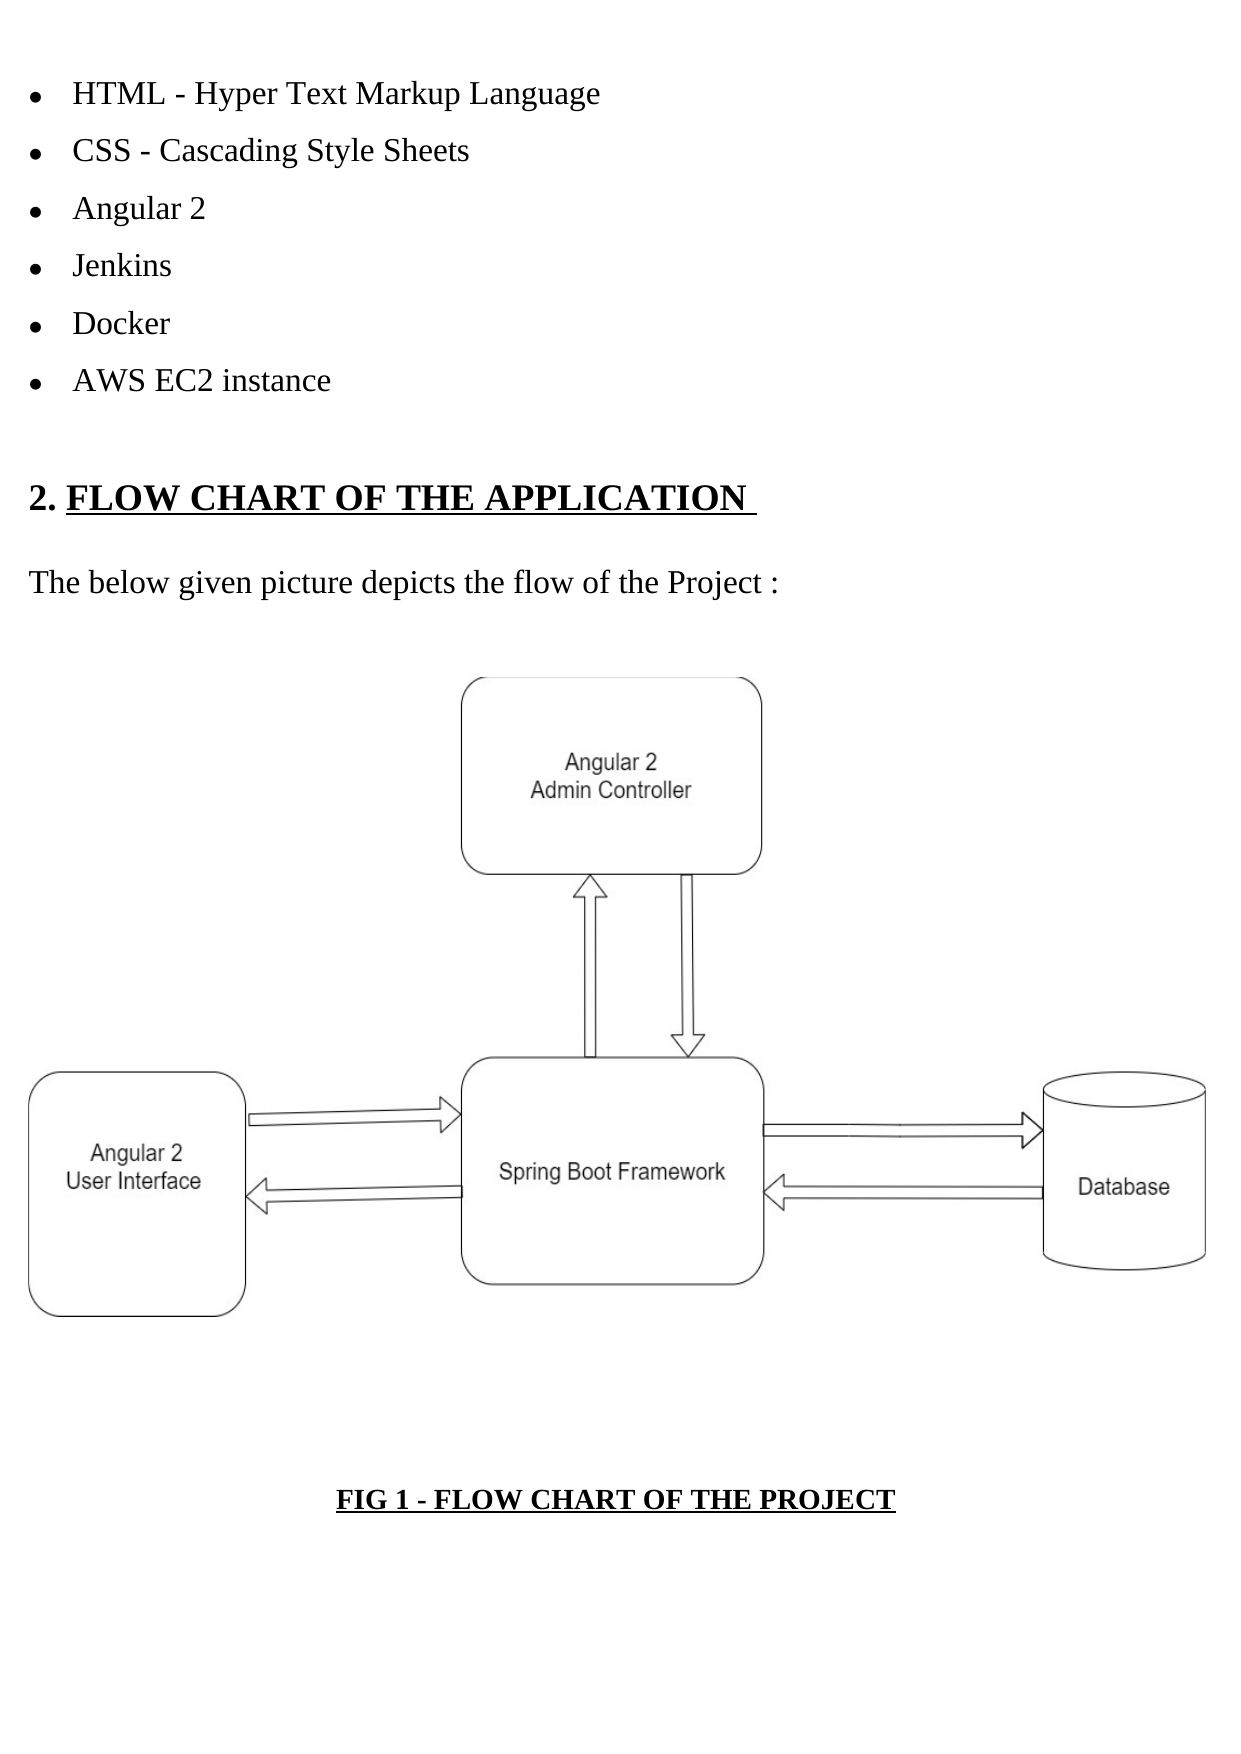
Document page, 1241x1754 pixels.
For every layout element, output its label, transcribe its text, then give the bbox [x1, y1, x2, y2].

list Jenkins [28, 246, 1224, 284]
list AWS EC2 instance [28, 361, 1224, 399]
list FLOW CHART OF THE APPLICATION [28, 476, 1224, 519]
list Angular 2 [28, 188, 1224, 227]
list Docker [28, 303, 1224, 342]
list HTML - Hyper Text Markup Language [28, 73, 1224, 112]
picture [28, 677, 1206, 1317]
list The below given picture depicts the flow of the Project : [28, 562, 1224, 600]
text FIG 1 - FLOW CHART OF THE PROJECT [28, 1482, 1224, 1516]
list CSS - Cascading Style Sheets [28, 131, 1224, 169]
